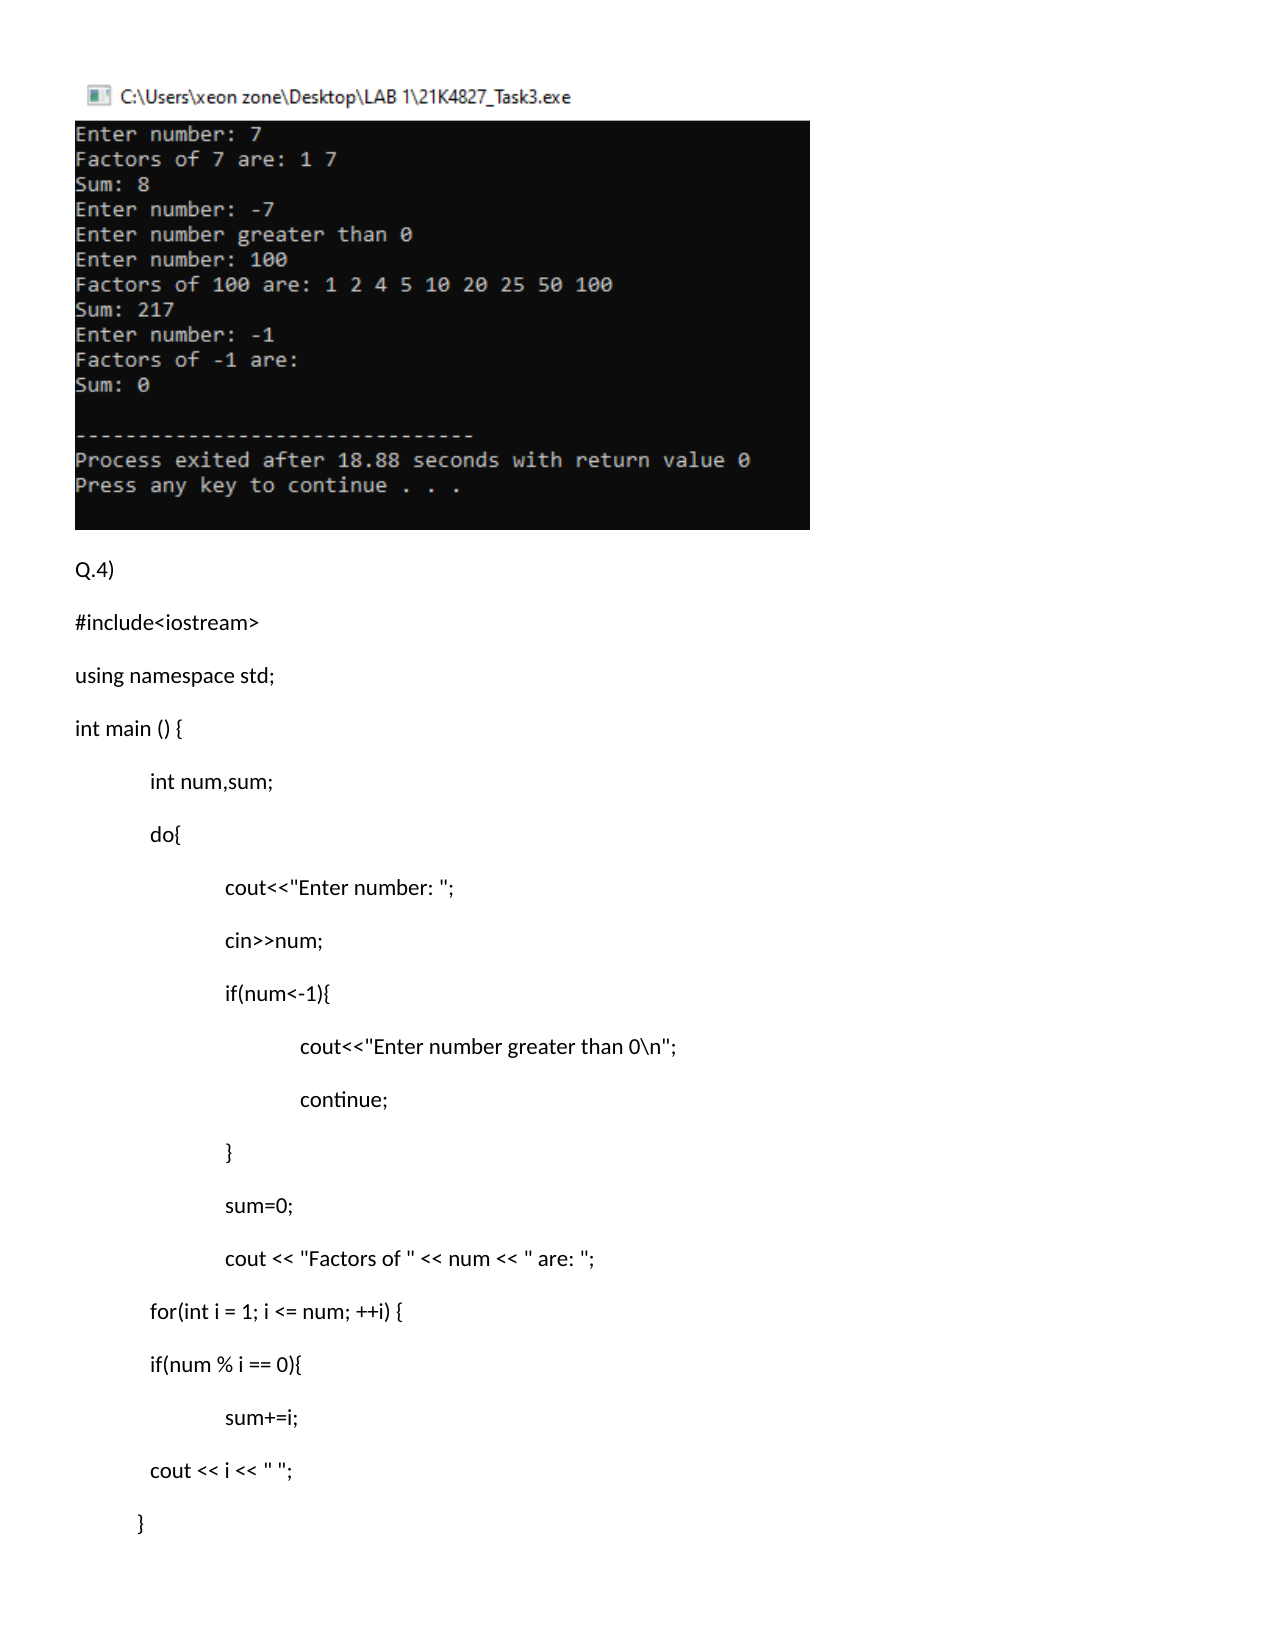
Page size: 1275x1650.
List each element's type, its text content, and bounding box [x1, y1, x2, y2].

text if(num % i == 0){ [75, 1350, 1200, 1378]
text cin>>num; [75, 926, 1200, 954]
text for(int i = 1; i <= num; ++i) { [75, 1297, 1200, 1325]
text int main () { [75, 714, 1200, 742]
text if(num<-1){ [75, 979, 1200, 1007]
text Q.4) [75, 555, 1200, 583]
text #include<iostream> [75, 608, 1200, 636]
text continue; [75, 1085, 1200, 1113]
text cout<<"Enter number greater than 0\n"; [75, 1032, 1200, 1060]
text sum+=i; [75, 1403, 1200, 1431]
text int num,sum; [75, 767, 1200, 795]
text } [75, 1509, 1200, 1537]
text } [75, 1138, 1200, 1166]
text cout << "Factors of " << num << " are: "; [75, 1244, 1200, 1272]
text do{ [75, 820, 1200, 848]
picture [75, 74, 810, 530]
text cout<<"Enter number: "; [75, 873, 1200, 901]
text sum=0; [75, 1191, 1200, 1219]
text cout << i << " "; [75, 1456, 1200, 1484]
text using namespace std; [75, 661, 1200, 689]
